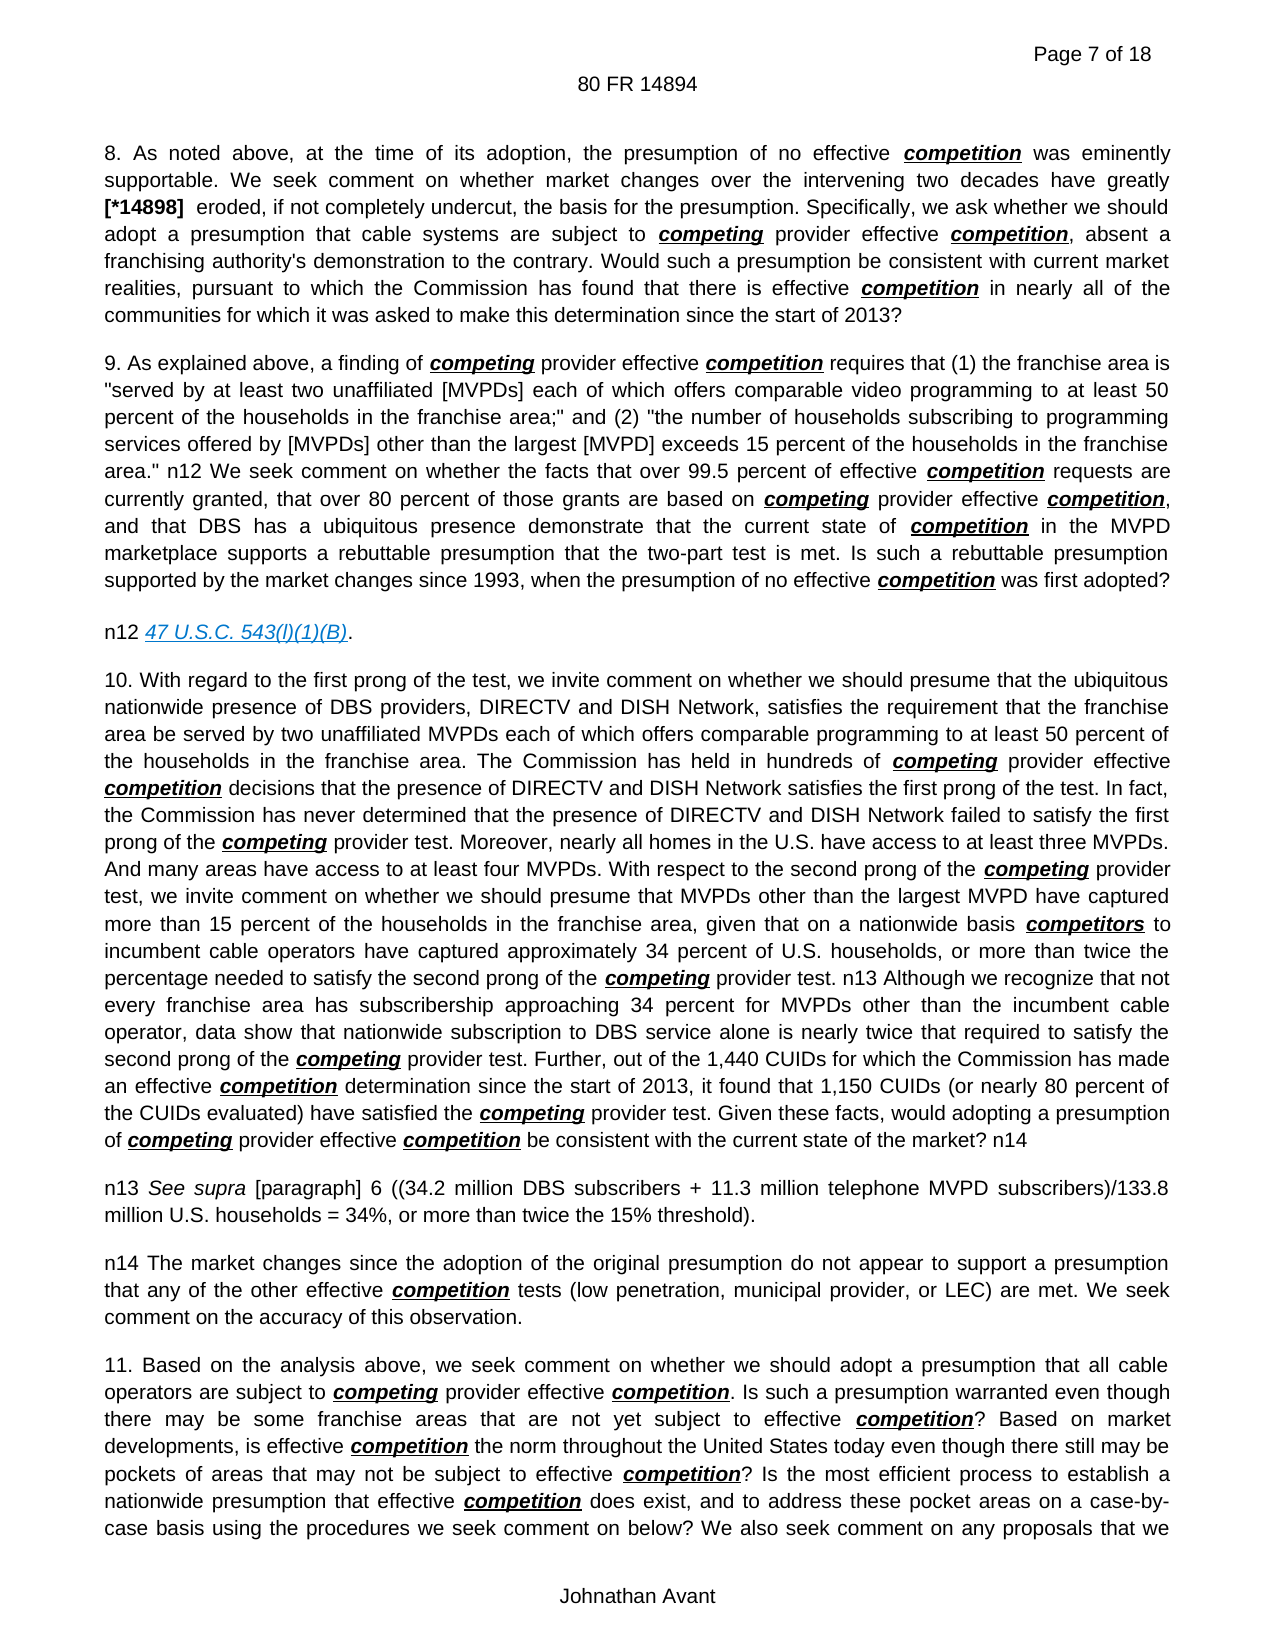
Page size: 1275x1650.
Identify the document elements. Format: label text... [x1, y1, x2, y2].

text 8. As noted above, at the time of its adoption, the presumption of no effective competition was eminently supportable. We seek comment on whether market changes over the intervening two decades have greatly [*14898] eroded, if not completely undercut, the basis for the presumption. Specifically, we ask whether we should adopt a presumption that cable systems are subject to competing provider effective competition, absent a franchising authority's demonstration to the contrary. Would such a presumption be consistent with current market realities, pursuant to which the Commission has found that there is effective competition in nearly all of the communities for which it was asked to make this determination since the start of 2013? [104, 137, 1171, 327]
text 10. With regard to the first prong of the test, we invite comment on whether we should presume that the ubiquitous nationwide presence of DBS providers, DIRECTV and DISH Network, satisfies the requirement that the franchise area be served by two unaffiliated MVPDs each of which offers comparable programming to at least 50 percent of the households in the franchise area. The Commission has held in hundreds of competing provider effective competition decisions that the presence of DIRECTV and DISH Network satisfies the first prong of the test. In fact, the Commission has never determined that the presence of DIRECTV and DISH Network failed to satisfy the first prong of the competing provider test. Moreover, nearly all homes in the U.S. have access to at least three MVPDs. And many areas have access to at least four MVPDs. With respect to the second prong of the competing provider test, we invite comment on whether we should presume that MVPDs other than the largest MVPD have captured more than 15 percent of the households in the franchise area, given that on a nationwide basis competitors to incumbent cable operators have captured approximately 34 percent of U.S. households, or more than twice the percentage needed to satisfy the second prong of the competing provider test. n13 Although we recognize that not every franchise area has subscribership approaching 34 percent for MVPDs other than the incumbent cable operator, data show that nationwide subscription to DBS service alone is nearly twice that required to satisfy the second prong of the competing provider test. Further, out of the 1,440 CUIDs for which the Commission has made an effective competition determination since the start of 2013, it found that 1,150 CUIDs (or nearly 80 percent of the CUIDs evaluated) have satisfied the competing provider test. Given these facts, would adopting a presumption of competing provider effective competition be consistent with the current state of the market? n14 [104, 664, 1171, 1152]
text 9. As explained above, a finding of competing provider effective competition requires that (1) the franchise area is "served by at least two unaffiliated [MVPDs] each of which offers comparable video programming to at least 50 percent of the households in the franchise area;" and (2) "the number of households subscribing to programming services offered by [MVPDs] other than the largest [MVPD] exceeds 15 percent of the households in the franchise area." n12 We seek comment on whether the facts that over 99.5 percent of effective competition requests are currently granted, that over 80 percent of those grants are based on competing provider effective competition, and that DBS has a ubiquitous presence demonstrate that the current state of competition in the MVPD marketplace supports a rebuttable presumption that the two-part test is met. Is such a rebuttable presumption supported by the market changes since 1993, when the presumption of no effective competition was first adopted? [104, 348, 1171, 592]
text n14 The market changes since the adoption of the original presumption do not appear to support a presumption that any of the other effective competition tests (low penetration, municipal provider, or LEC) are met. We seek comment on the accuracy of this observation. [104, 1248, 1171, 1329]
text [104, 1350, 1171, 1539]
text n13 See supra [paragraph] 6 ((34.2 million DBS subscribers + 11.3 million telephone MVPD subscribers)/133.8 million U.S. households = 34%, or more than twice the 15% threshold). [104, 1173, 1171, 1227]
text n12 47 U.S.C. 543(l)(1)(B). [104, 617, 1171, 644]
